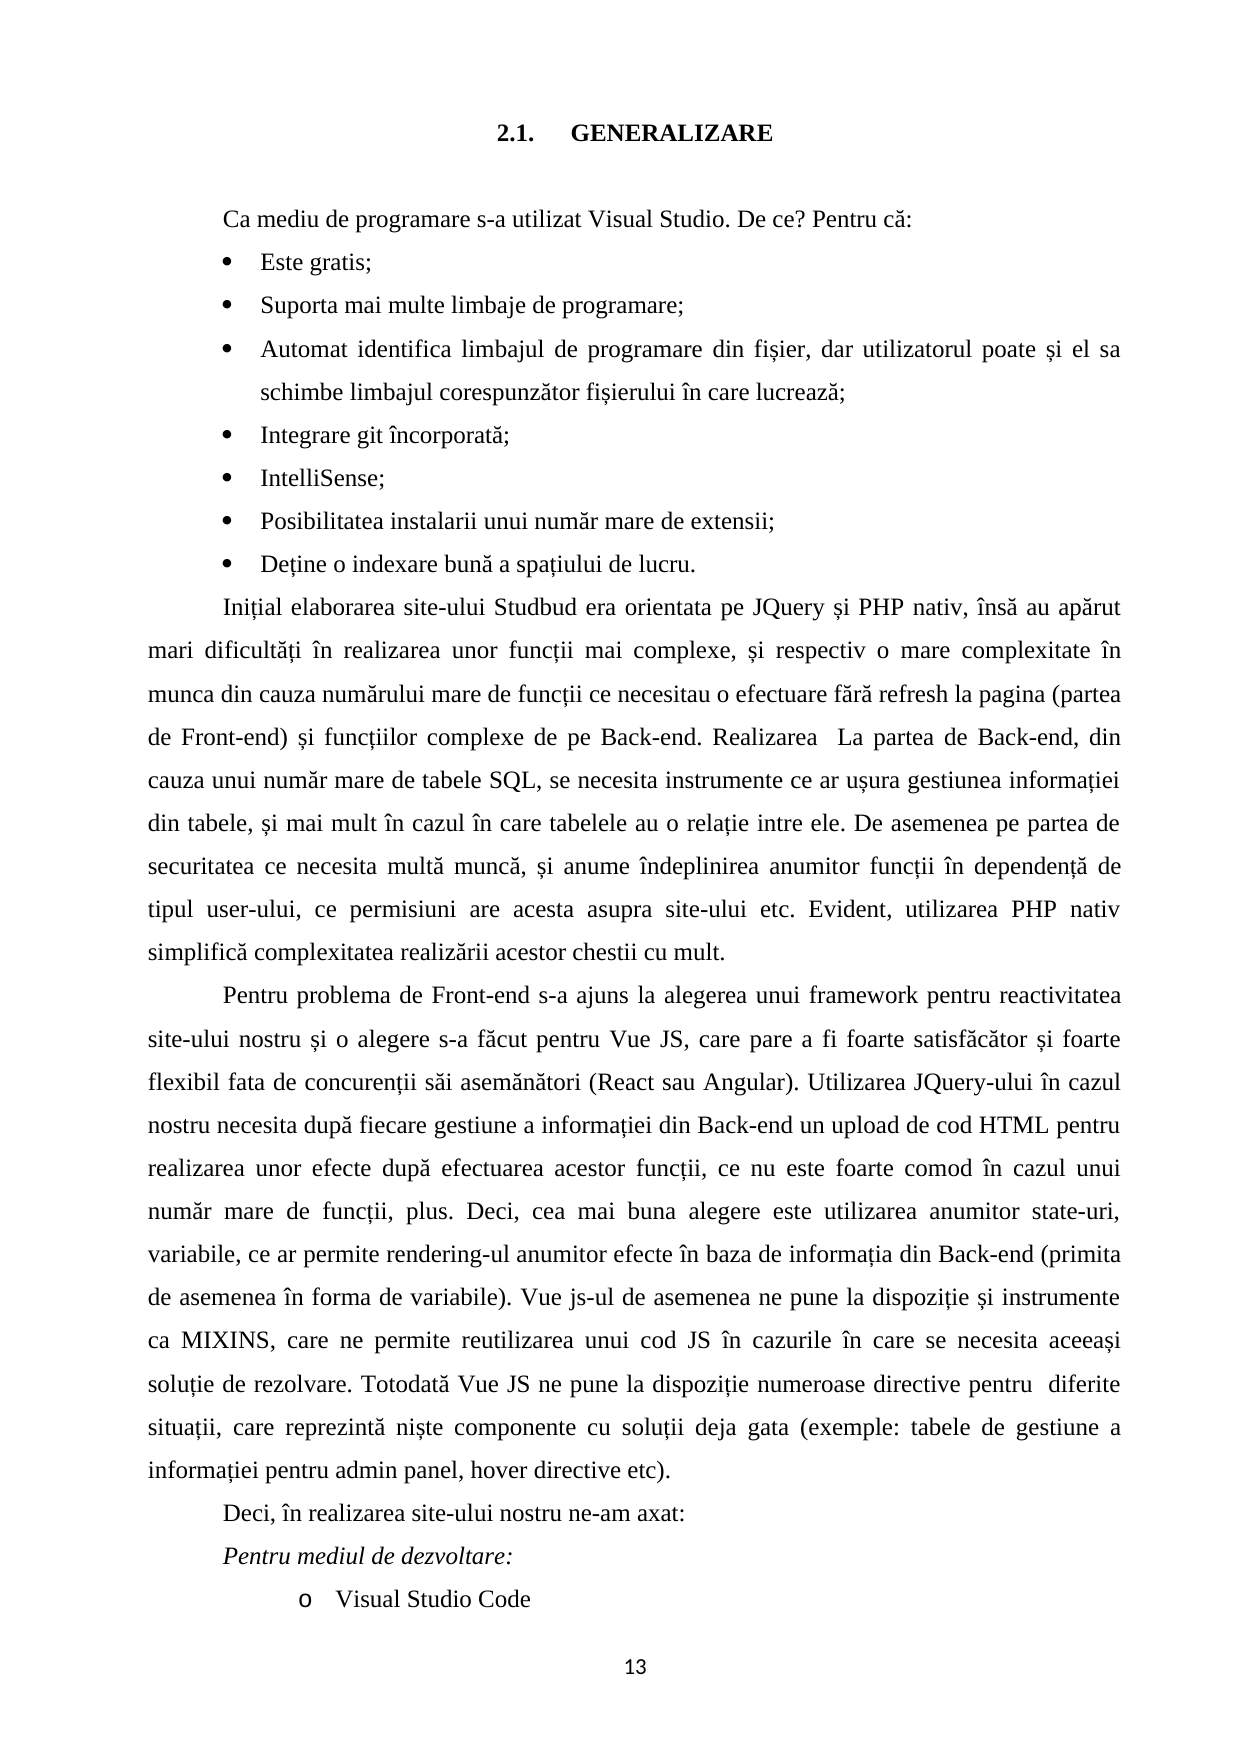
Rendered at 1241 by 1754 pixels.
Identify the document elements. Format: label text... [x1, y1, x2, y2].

text Pentru mediul de dezvoltare: [148, 1541, 1122, 1570]
list Este gratis; [223, 247, 1122, 276]
subtitle Generalizare [148, 118, 1122, 147]
list Posibilitatea instalarii unui număr mare de extensii; [223, 506, 1122, 535]
list Visual Studio Code [298, 1584, 1122, 1615]
text Deci, în realizarea site-ului nostru ne-am axat: [148, 1498, 1122, 1527]
list Suporta mai multe limbaje de programare; [223, 291, 1122, 319]
list Integrare git încorporată; [223, 420, 1122, 449]
list IntelliSense; [223, 463, 1122, 492]
list Deține o indexare bună a spațiului de lucru. [223, 549, 1122, 578]
text Ca mediu de programare s-a utilizat Visual Studio. De ce? Pentru că: [148, 204, 1122, 233]
list Automat identifica limbajul de programare din fișier, dar utilizatorul poate și el sa schimbe limbajul corespunzător fișierului în care lucrează; [223, 334, 1122, 406]
text Inițial elaborarea site-ului Studbud era orientata pe JQuery și PHP nativ, însă au apărut mari dificultăți în realizarea unor funcții mai complexe, și respectiv o mare complexitate în munca din cauza numărului mare de funcții ce necesitau o efectuare fără refresh la pagina (partea de Front-end) și funcțiilor complexe de pe Back-end. Realizarea La partea de Back-end, din cauza unui număr mare de tabele SQL, se necesita instrumente ce ar ușura gestiunea informației din tabele, și mai mult în cazul în care tabelele au o relație intre ele. De asemenea pe partea de securitatea ce necesita multă muncă, și anume îndeplinirea anumitor funcții în dependență de tipul user-ului, ce permisiuni are acesta asupra site-ului etc. Evident, utilizarea PHP nativ simplifică complexitatea realizării acestor chestii cu mult. [148, 592, 1122, 966]
